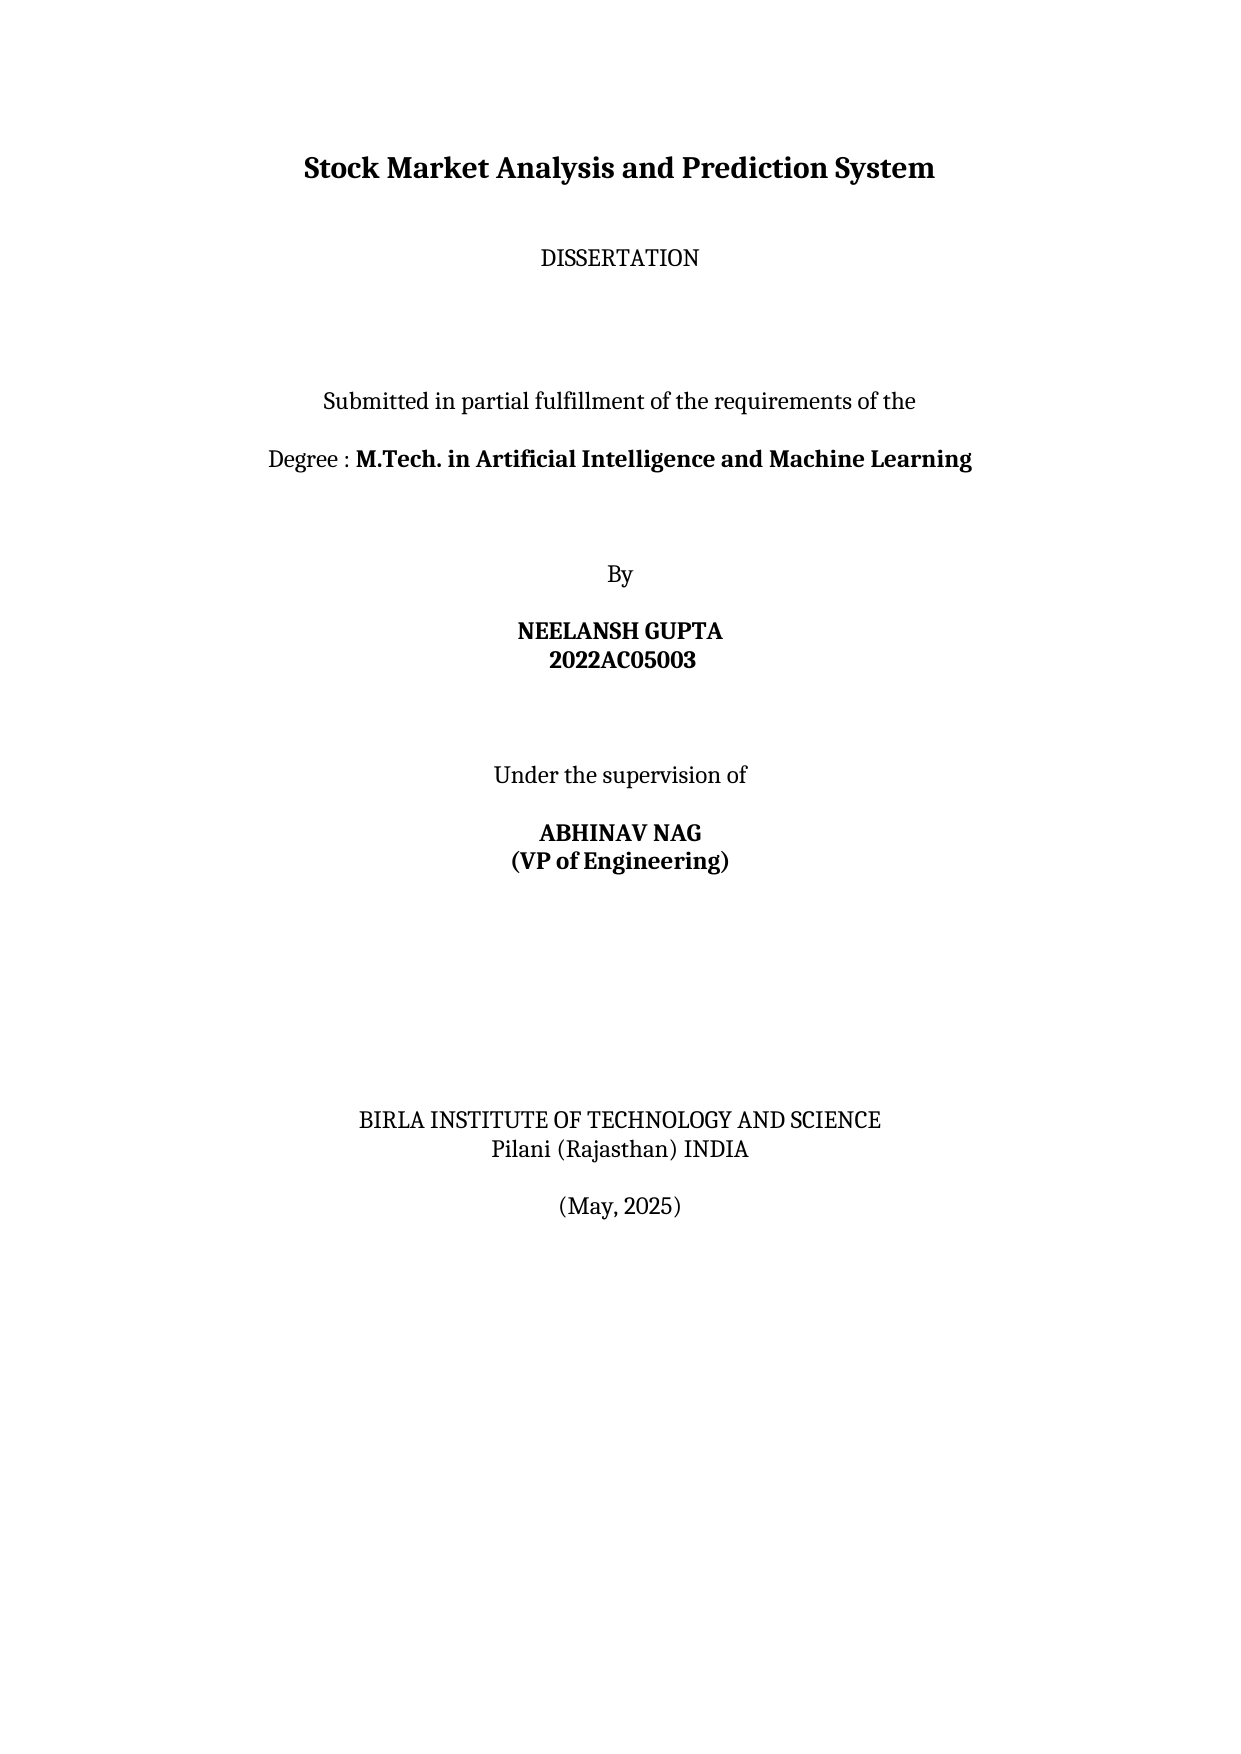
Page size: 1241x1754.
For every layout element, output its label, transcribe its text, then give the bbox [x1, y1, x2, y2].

text Pilani (Rajasthan) INDIA [150, 1135, 1090, 1163]
text ABHINAV NAG (VP of Engineering) [150, 818, 1090, 876]
text Under the supervision of [150, 761, 1090, 790]
text Degree : M.Tech. in Artificial Intelligence and Machine Learning [150, 445, 1090, 473]
text Stock Market Analysis and Prediction System [150, 150, 1090, 186]
text Submitted in partial fulfillment of the requirements of the [150, 387, 1090, 416]
text By [150, 560, 1090, 588]
text (May, 2025) [150, 1192, 1090, 1221]
text 2022AC05003 [150, 646, 1090, 675]
text NEELANSH GUPTA [150, 617, 1090, 646]
text DISSERTATION [150, 243, 1090, 272]
text BIRLA INSTITUTE OF TECHNOLOGY AND SCIENCE [150, 1106, 1090, 1135]
